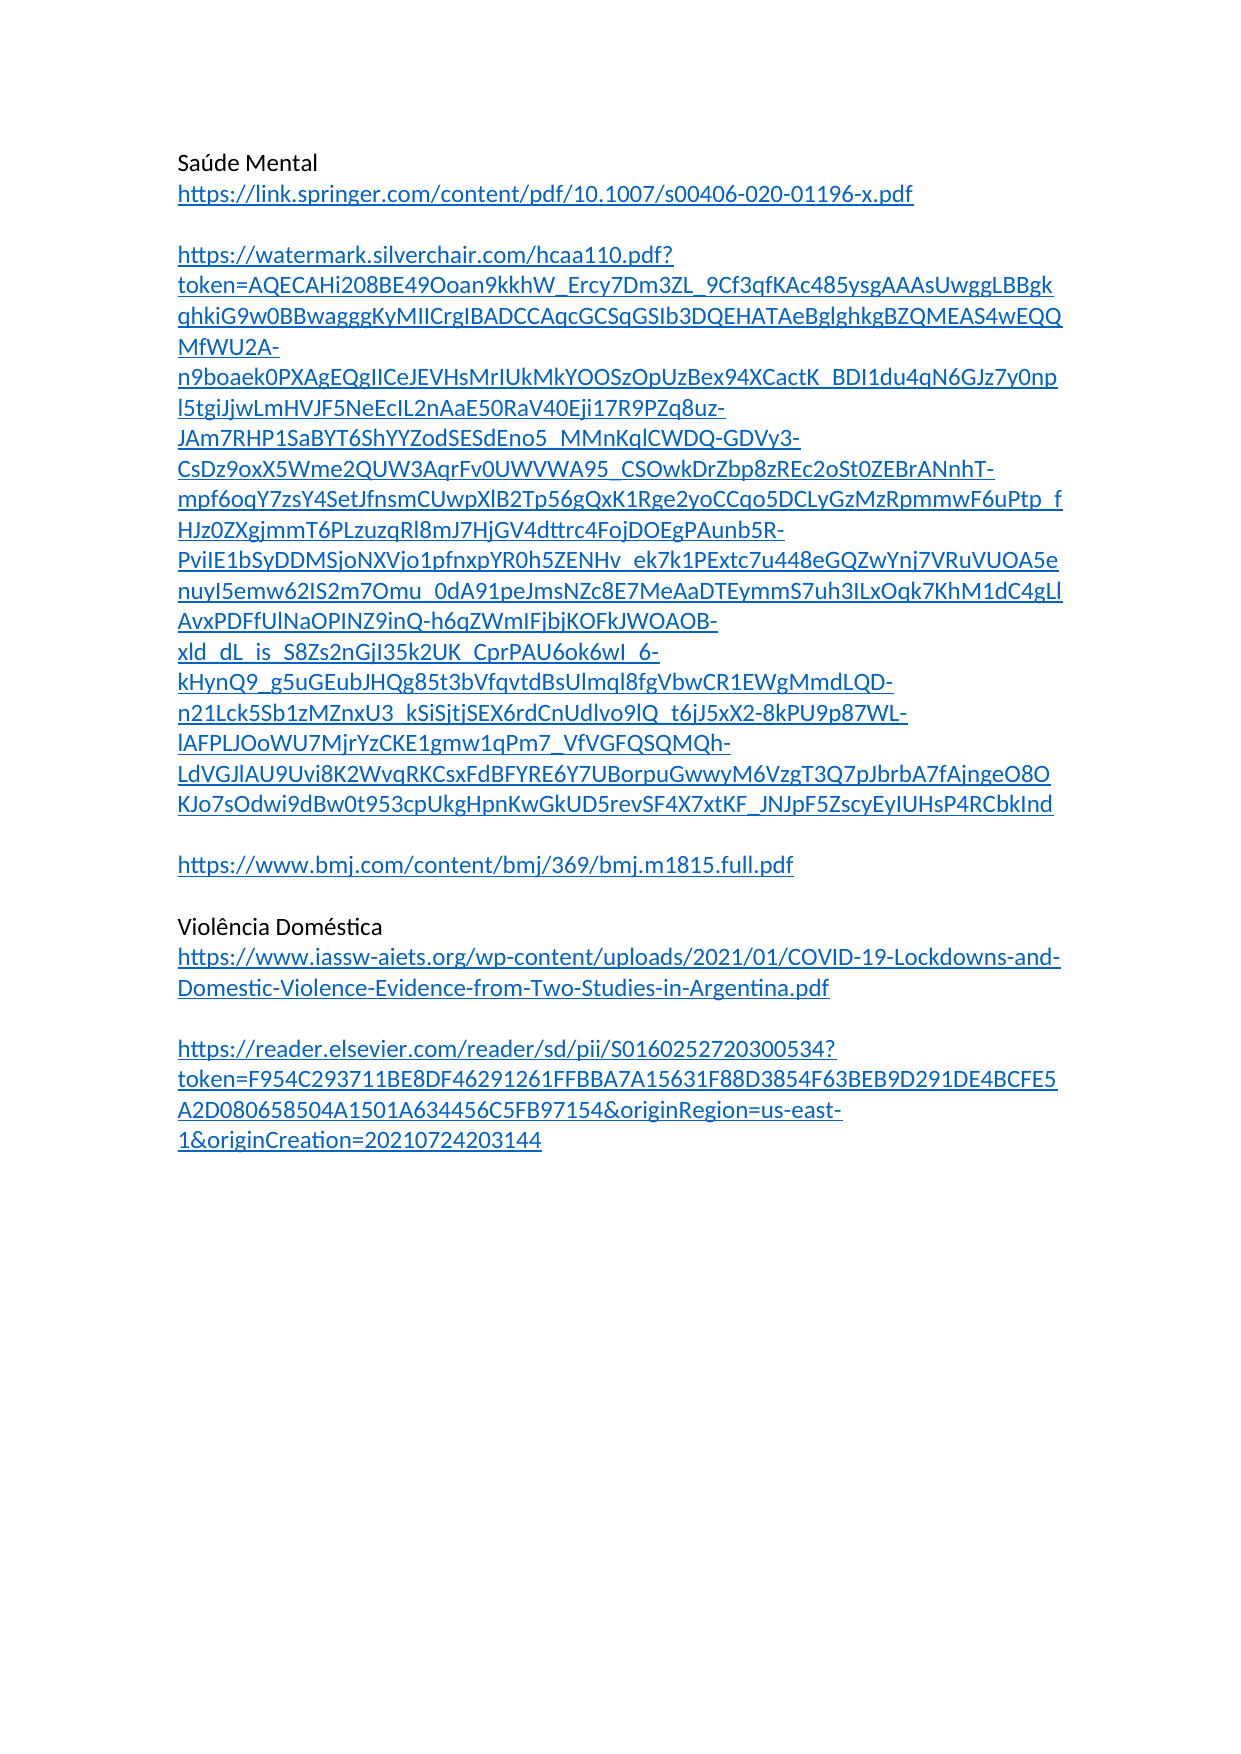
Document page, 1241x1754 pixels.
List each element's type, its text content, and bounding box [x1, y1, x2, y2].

text https://watermark.silverchair.com/hcaa110.pdf?token=AQECAHi208BE49Ooan9kkhW_Ercy7Dm3ZL_9Cf3qfKAc485ysgAAAsUwggLBBgkqhkiG9w0BBwagggKyMIICrgIBADCCAqcGCSqGSIb3DQEHATAeBglghkgBZQMEAS4wEQQMfWU2A-n9boaek0PXAgEQgIICeJEVHsMrIUkMkYOOSzOpUzBex94XCactK_BDI1du4qN6GJz7y0npl5tgiJjwLmHVJF5NeEcIL2nAaE50RaV40Eji17R9PZq8uz-JAm7RHP1SaBYT6ShYYZodSESdEno5_MMnKqlCWDQ-GDVy3-CsDz9oxX5Wme2QUW3AqrFv0UWVWA95_CSOwkDrZbp8zREc2oSt0ZEBrANnhT-mpf6oqY7zsY4SetJfnsmCUwpXlB2Tp56gQxK1Rge2yoCCqo5DCLyGzMzRpmmwF6uPtp_fHJz0ZXgjmmT6PLzuzqRl8mJ7HjGV4dttrc4FojDOEgPAunb5R-PviIE1bSyDDMSjoNXVjo1pfnxpYR0h5ZENHv_ek7k1PExtc7u448eGQZwYnj7VRuVUOA5enuyI5emw62IS2m7Omu_0dA91peJmsNZc8E7MeAaDTEymmS7uh3ILxOqk7KhM1dC4gLlAvxPDFfUlNaOPINZ9inQ-h6qZWmIFjbjKOFkJWOAOB-xld_dL_is_S8Zs2nGjI35k2UK_CprPAU6ok6wI_6-kHynQ9_g5uGEubJHQg85t3bVfqvtdBsUlmql8fgVbwCR1EWgMmdLQD-n21Lck5Sb1zMZnxU3_kSiSjtjSEX6rdCnUdlvo9lQ_t6jJ5xX2-8kPU9p87WL-lAFPLJOoWU7MjrYzCKE1gmw1qPm7_VfVGFQSQMQh-LdVGJlAU9Uvi8K2WvqRKCsxFdBFYRE6Y7UBorpuGwwyM6VzgT3Q7pJbrbA7fAjngeO8OKJo7sOdwi9dBw0t953cpUkgHpnKwGkUD5revSF4X7xtKF_JNJpF5ZscyEyIUHsP4RCbkInd [177, 239, 1063, 326]
text https://watermark.silverchair.com/hcaa110.pdf?token=AQECAHi208BE49Ooan9kkhW_Ercy7Dm3ZL_9Cf3qfKAc485ysgAAAsUwggLBBgkqhkiG9w0BBwagggKyMIICrgIBADCCAqcGCSqGSIb3DQEHATAeBglghkgBZQMEAS4wEQQMfWU2A-n9boaek0PXAgEQgIICeJEVHsMrIUkMkYOOSzOpUzBex94XCactK_BDI1du4qN6GJz7y0npl5tgiJjwLmHVJF5NeEcIL2nAaE50RaV40Eji17R9PZq8uz-JAm7RHP1SaBYT6ShYYZodSESdEno5_MMnKqlCWDQ-GDVy3-CsDz9oxX5Wme2QUW3AqrFv0UWVWA95_CSOwkDrZbp8zREc2oSt0ZEBrANnhT-mpf6oqY7zsY4SetJfnsmCUwpXlB2Tp56gQxK1Rge2yoCCqo5DCLyGzMzRpmmwF6uPtp_fHJz0ZXgjmmT6PLzuzqRl8mJ7HjGV4dttrc4FojDOEgPAunb5R-PviIE1bSyDDMSjoNXVjo1pfnxpYR0h5ZENHv_ek7k1PExtc7u448eGQZwYnj7VRuVUOA5enuyI5emw62IS2m7Omu_0dA91peJmsNZc8E7MeAaDTEymmS7uh3ILxOqk7KhM1dC4gLlAvxPDFfUlNaOPINZ9inQ-h6qZWmIFjbjKOFkJWOAOB-xld_dL_is_S8Zs2nGjI35k2UK_CprPAU6ok6wI_6-kHynQ9_g5uGEubJHQg85t3bVfqvtdBsUlmql8fgVbwCR1EWgMmdLQD-n21Lck5Sb1zMZnxU3_kSiSjtjSEX6rdCnUdlvo9lQ_t6jJ5xX2-8kPU9p87WL-lAFPLJOoWU7MjrYzCKE1gmw1qPm7_VfVGFQSQMQh-LdVGJlAU9Uvi8K2WvqRKCsxFdBFYRE6Y7UBorpuGwwyM6VzgT3Q7pJbrbA7fAjngeO8OKJo7sOdwi9dBw0t953cpUkgHpnKwGkUD5revSF4X7xtKF_JNJpF5ZscyEyIUHsP4RCbkInd [177, 602, 1063, 819]
text https://reader.elsevier.com/reader/sd/pii/S0160252720300534?token=F954C293711BE8DF46291261FFBBA7A15631F88D3854F63BEB9D291DE4BCFE5A2D080658504A1501A634456C5FB97154&originRegion=us-east-1&originCreation=20210724203144 [177, 1033, 1063, 1155]
text https://link.springer.com/content/pdf/10.1007/s00406-020-01196-x.pdf [177, 178, 1063, 209]
text Violência Doméstica [177, 911, 1063, 941]
text Saúde Mental [177, 148, 1063, 178]
text https://www.bmj.com/content/bmj/369/bmj.m1815.full.pdf [177, 849, 1063, 880]
text https://watermark.silverchair.com/hcaa110.pdf?token=AQECAHi208BE49Ooan9kkhW_Ercy7Dm3ZL_9Cf3qfKAc485ysgAAAsUwggLBBgkqhkiG9w0BBwagggKyMIICrgIBADCCAqcGCSqGSIb3DQEHATAeBglghkgBZQMEAS4wEQQMfWU2A-n9boaek0PXAgEQgIICeJEVHsMrIUkMkYOOSzOpUzBex94XCactK_BDI1du4qN6GJz7y0npl5tgiJjwLmHVJF5NeEcIL2nAaE50RaV40Eji17R9PZq8uz-JAm7RHP1SaBYT6ShYYZodSESdEno5_MMnKqlCWDQ-GDVy3-CsDz9oxX5Wme2QUW3AqrFv0UWVWA95_CSOwkDrZbp8zREc2oSt0ZEBrANnhT-mpf6oqY7zsY4SetJfnsmCUwpXlB2Tp56gQxK1Rge2yoCCqo5DCLyGzMzRpmmwF6uPtp_fHJz0ZXgjmmT6PLzuzqRl8mJ7HjGV4dttrc4FojDOEgPAunb5R-PviIE1bSyDDMSjoNXVjo1pfnxpYR0h5ZENHv_ek7k1PExtc7u448eGQZwYnj7VRuVUOA5enuyI5emw62IS2m7Omu_0dA91peJmsNZc8E7MeAaDTEymmS7uh3ILxOqk7KhM1dC4gLlAvxPDFfUlNaOPINZ9inQ-h6qZWmIFjbjKOFkJWOAOB-xld_dL_is_S8Zs2nGjI35k2UK_CprPAU6ok6wI_6-kHynQ9_g5uGEubJHQg85t3bVfqvtdBsUlmql8fgVbwCR1EWgMmdLQD-n21Lck5Sb1zMZnxU3_kSiSjtjSEX6rdCnUdlvo9lQ_t6jJ5xX2-8kPU9p87WL-lAFPLJOoWU7MjrYzCKE1gmw1qPm7_VfVGFQSQMQh-LdVGJlAU9Uvi8K2WvqRKCsxFdBFYRE6Y7UBorpuGwwyM6VzgT3Q7pJbrbA7fAjngeO8OKJo7sOdwi9dBw0t953cpUkgHpnKwGkUD5revSF4X7xtKF_JNJpF5ZscyEyIUHsP4RCbkInd [177, 510, 1063, 601]
text https://watermark.silverchair.com/hcaa110.pdf?token=AQECAHi208BE49Ooan9kkhW_Ercy7Dm3ZL_9Cf3qfKAc485ysgAAAsUwggLBBgkqhkiG9w0BBwagggKyMIICrgIBADCCAqcGCSqGSIb3DQEHATAeBglghkgBZQMEAS4wEQQMfWU2A-n9boaek0PXAgEQgIICeJEVHsMrIUkMkYOOSzOpUzBex94XCactK_BDI1du4qN6GJz7y0npl5tgiJjwLmHVJF5NeEcIL2nAaE50RaV40Eji17R9PZq8uz-JAm7RHP1SaBYT6ShYYZodSESdEno5_MMnKqlCWDQ-GDVy3-CsDz9oxX5Wme2QUW3AqrFv0UWVWA95_CSOwkDrZbp8zREc2oSt0ZEBrANnhT-mpf6oqY7zsY4SetJfnsmCUwpXlB2Tp56gQxK1Rge2yoCCqo5DCLyGzMzRpmmwF6uPtp_fHJz0ZXgjmmT6PLzuzqRl8mJ7HjGV4dttrc4FojDOEgPAunb5R-PviIE1bSyDDMSjoNXVjo1pfnxpYR0h5ZENHv_ek7k1PExtc7u448eGQZwYnj7VRuVUOA5enuyI5emw62IS2m7Omu_0dA91peJmsNZc8E7MeAaDTEymmS7uh3ILxOqk7KhM1dC4gLlAvxPDFfUlNaOPINZ9inQ-h6qZWmIFjbjKOFkJWOAOB-xld_dL_is_S8Zs2nGjI35k2UK_CprPAU6ok6wI_6-kHynQ9_g5uGEubJHQg85t3bVfqvtdBsUlmql8fgVbwCR1EWgMmdLQD-n21Lck5Sb1zMZnxU3_kSiSjtjSEX6rdCnUdlvo9lQ_t6jJ5xX2-8kPU9p87WL-lAFPLJOoWU7MjrYzCKE1gmw1qPm7_VfVGFQSQMQh-LdVGJlAU9Uvi8K2WvqRKCsxFdBFYRE6Y7UBorpuGwwyM6VzgT3Q7pJbrbA7fAjngeO8OKJo7sOdwi9dBw0t953cpUkgHpnKwGkUD5revSF4X7xtKF_JNJpF5ZscyEyIUHsP4RCbkInd [177, 327, 1063, 509]
text https://www.iassw-aiets.org/wp-content/uploads/2021/01/COVID-19-Lockdowns-and-Domestic-Violence-Evidence-from-Two-Studies-in-Argentina.pdf [177, 941, 1063, 1002]
